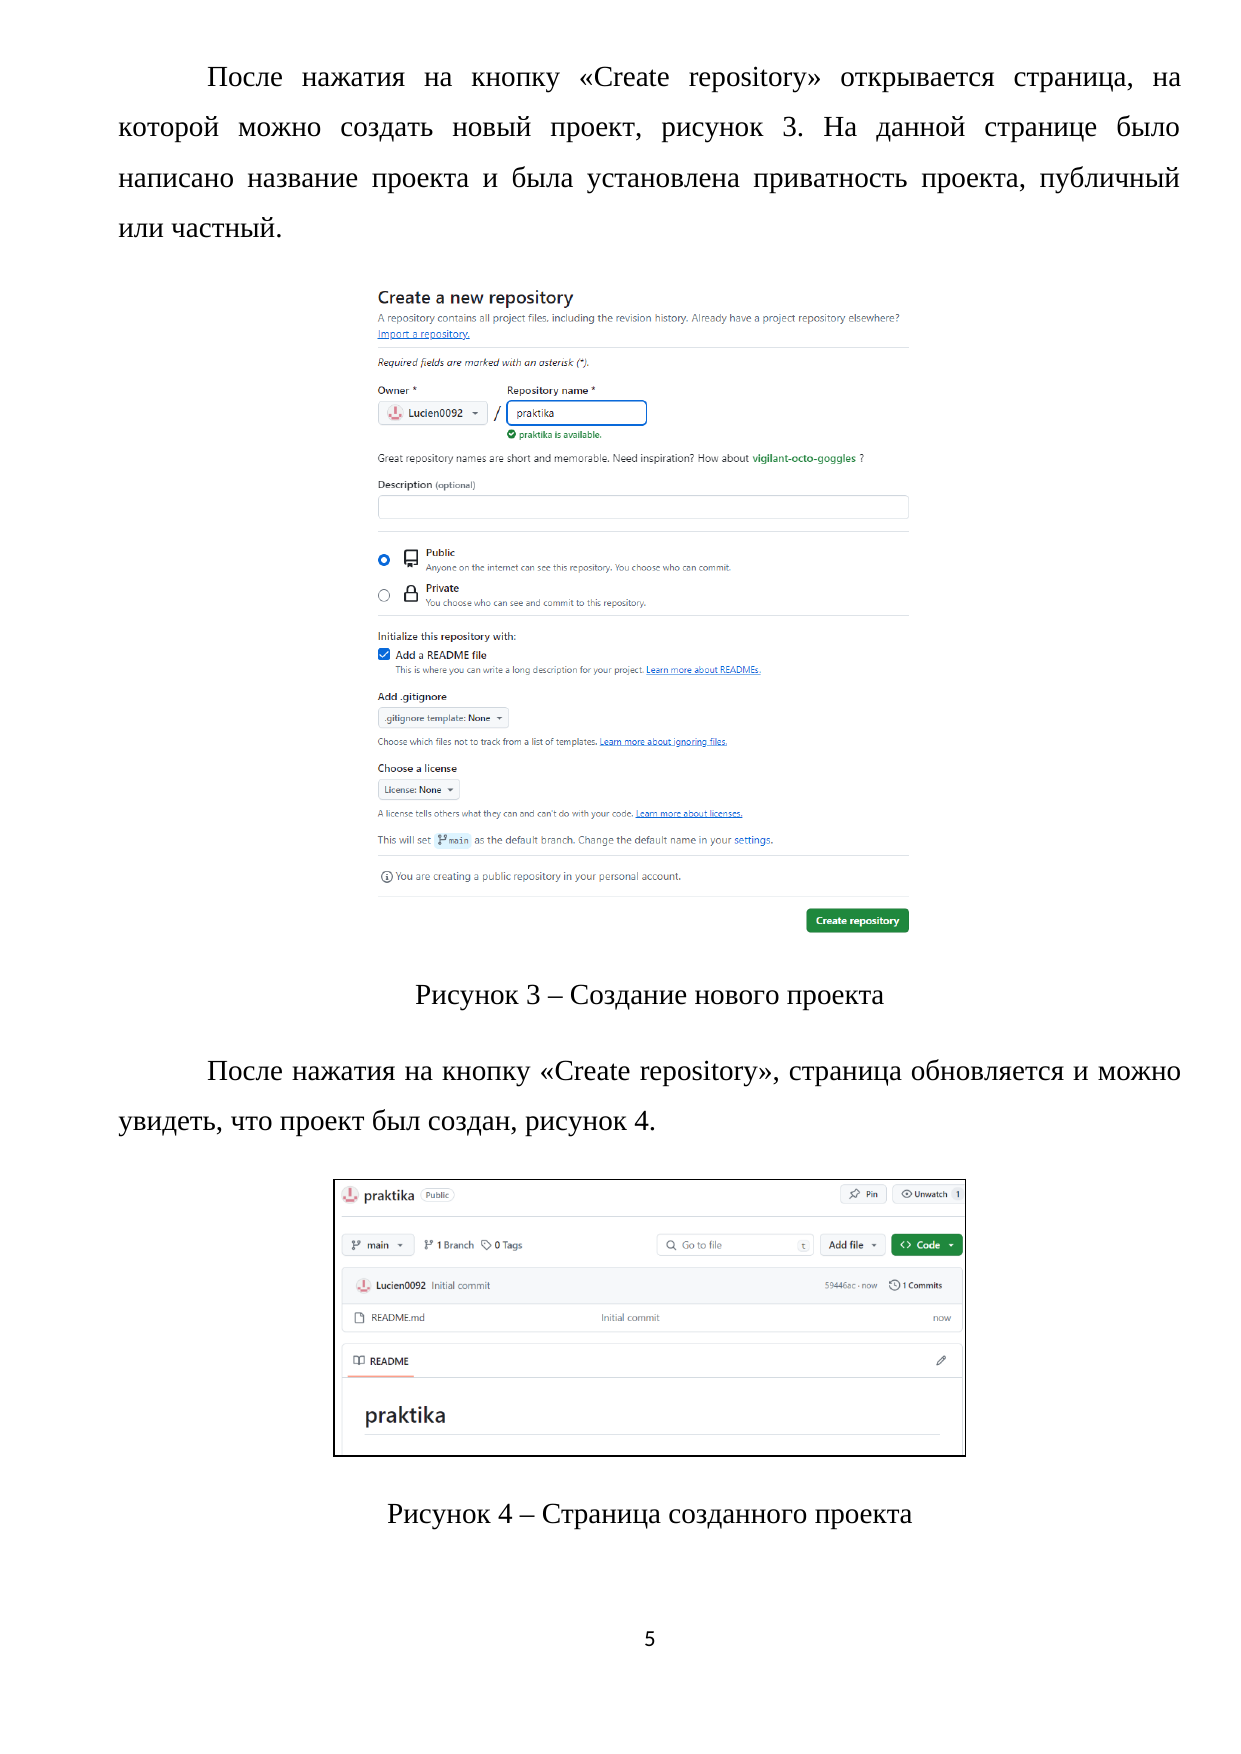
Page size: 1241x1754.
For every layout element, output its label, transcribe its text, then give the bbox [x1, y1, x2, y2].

text После нажатия на кнопку «Create repository», страница обновляется и можно увидеть, что проект был создан, рисунок 4. [118, 1053, 1181, 1137]
text Рисунок 3 – Создание нового проекта [118, 977, 1181, 1011]
picture [370, 285, 930, 939]
picture [335, 1180, 965, 1455]
text После нажатия на кнопку «Create repository» открывается страница, на которой можно создать новый проект, рисунок 3. На данной странице было написано название проекта и была установлена приватность проекта, публичный или частный. [118, 59, 1181, 244]
text Рисунок 4 – Страница созданного проекта [118, 1496, 1181, 1529]
